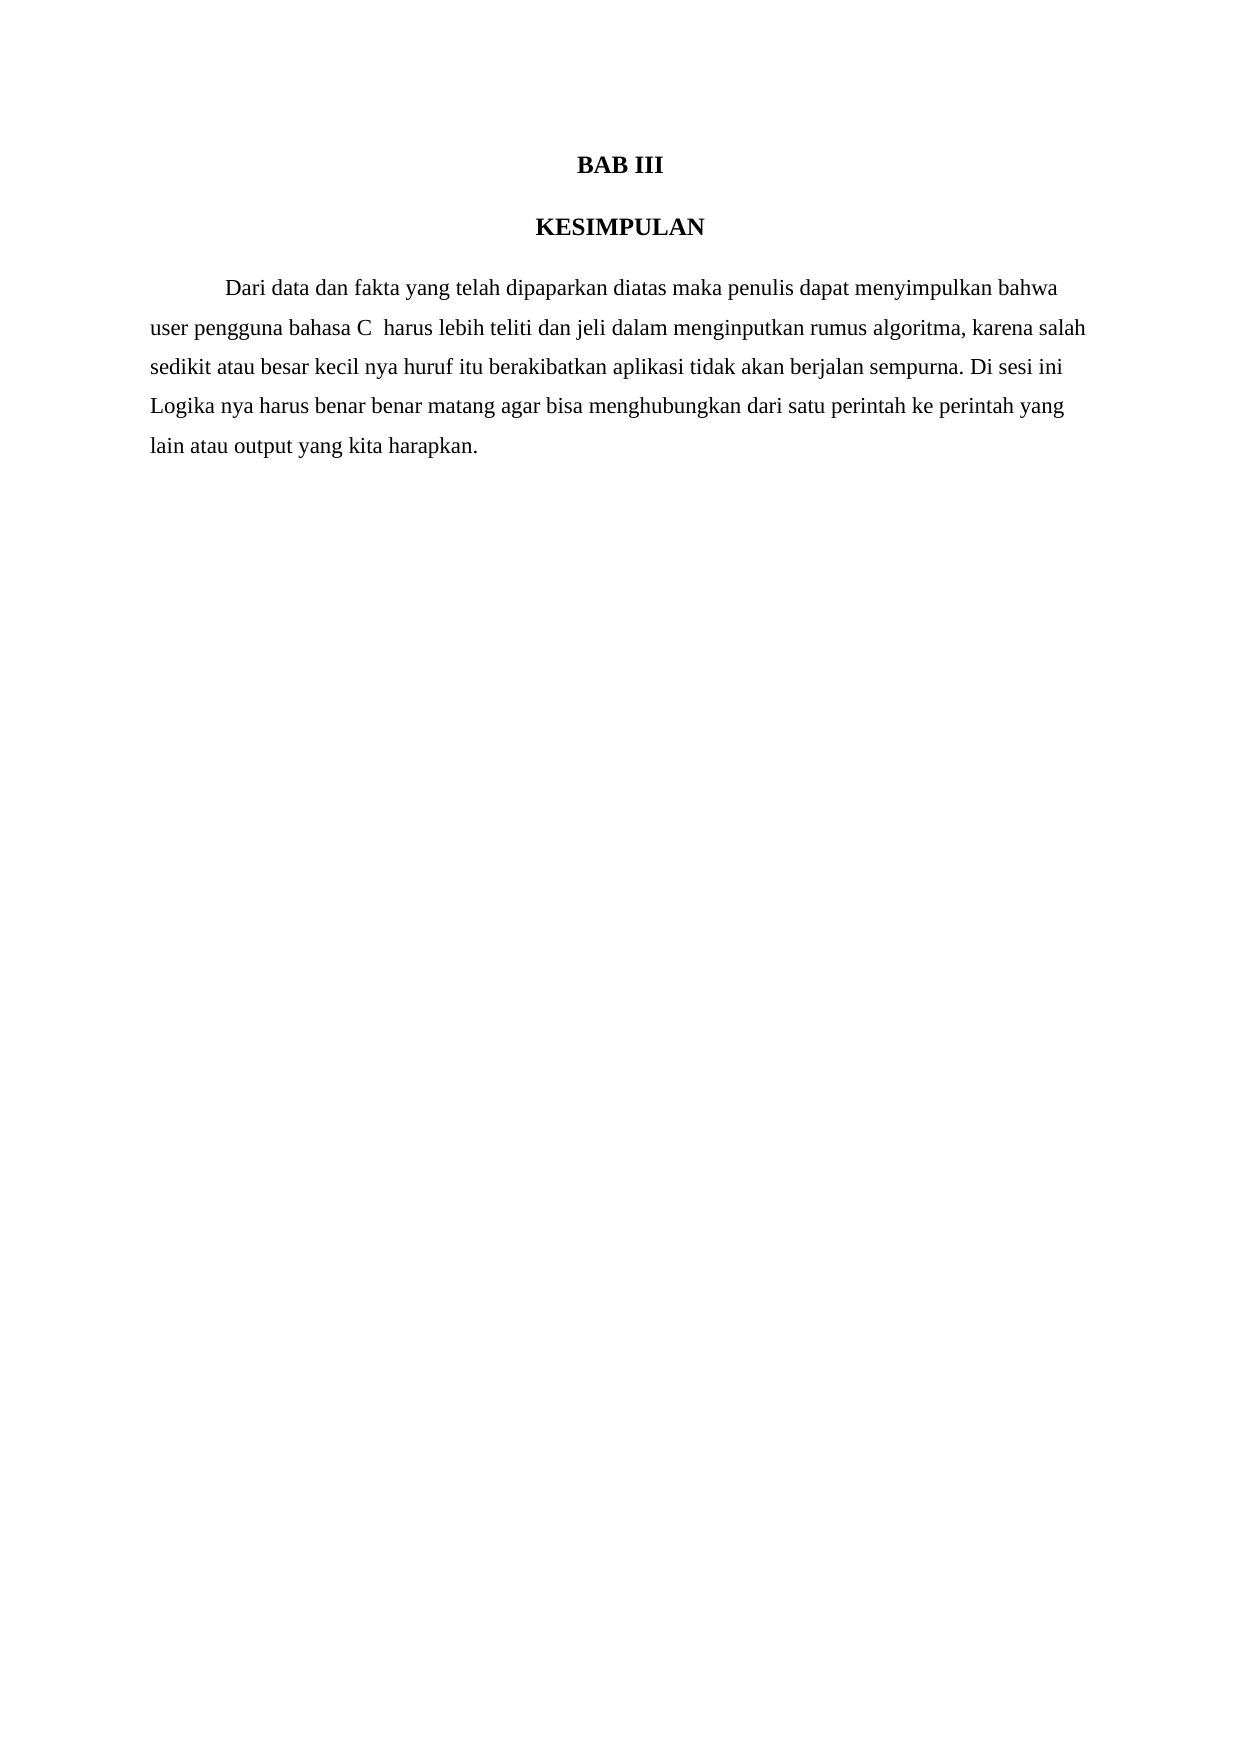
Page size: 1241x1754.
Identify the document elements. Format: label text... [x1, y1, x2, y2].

text Dari data dan fakta yang telah dipaparkan diatas maka penulis dapat menyimpulkan bahwa user pengguna bahasa C harus lebih teliti dan jeli dalam menginputkan rumus algoritma, karena salah sedikit atau besar kecil nya huruf itu berakibatkan aplikasi tidak akan berjalan sempurna. Di sesi ini Logika nya harus benar benar matang agar bisa menghubungkan dari satu perintah ke perintah yang lain atau output yang kita harapkan. [150, 274, 1090, 458]
text BAB III [150, 150, 1090, 179]
text KESIMPULAN [150, 212, 1090, 241]
